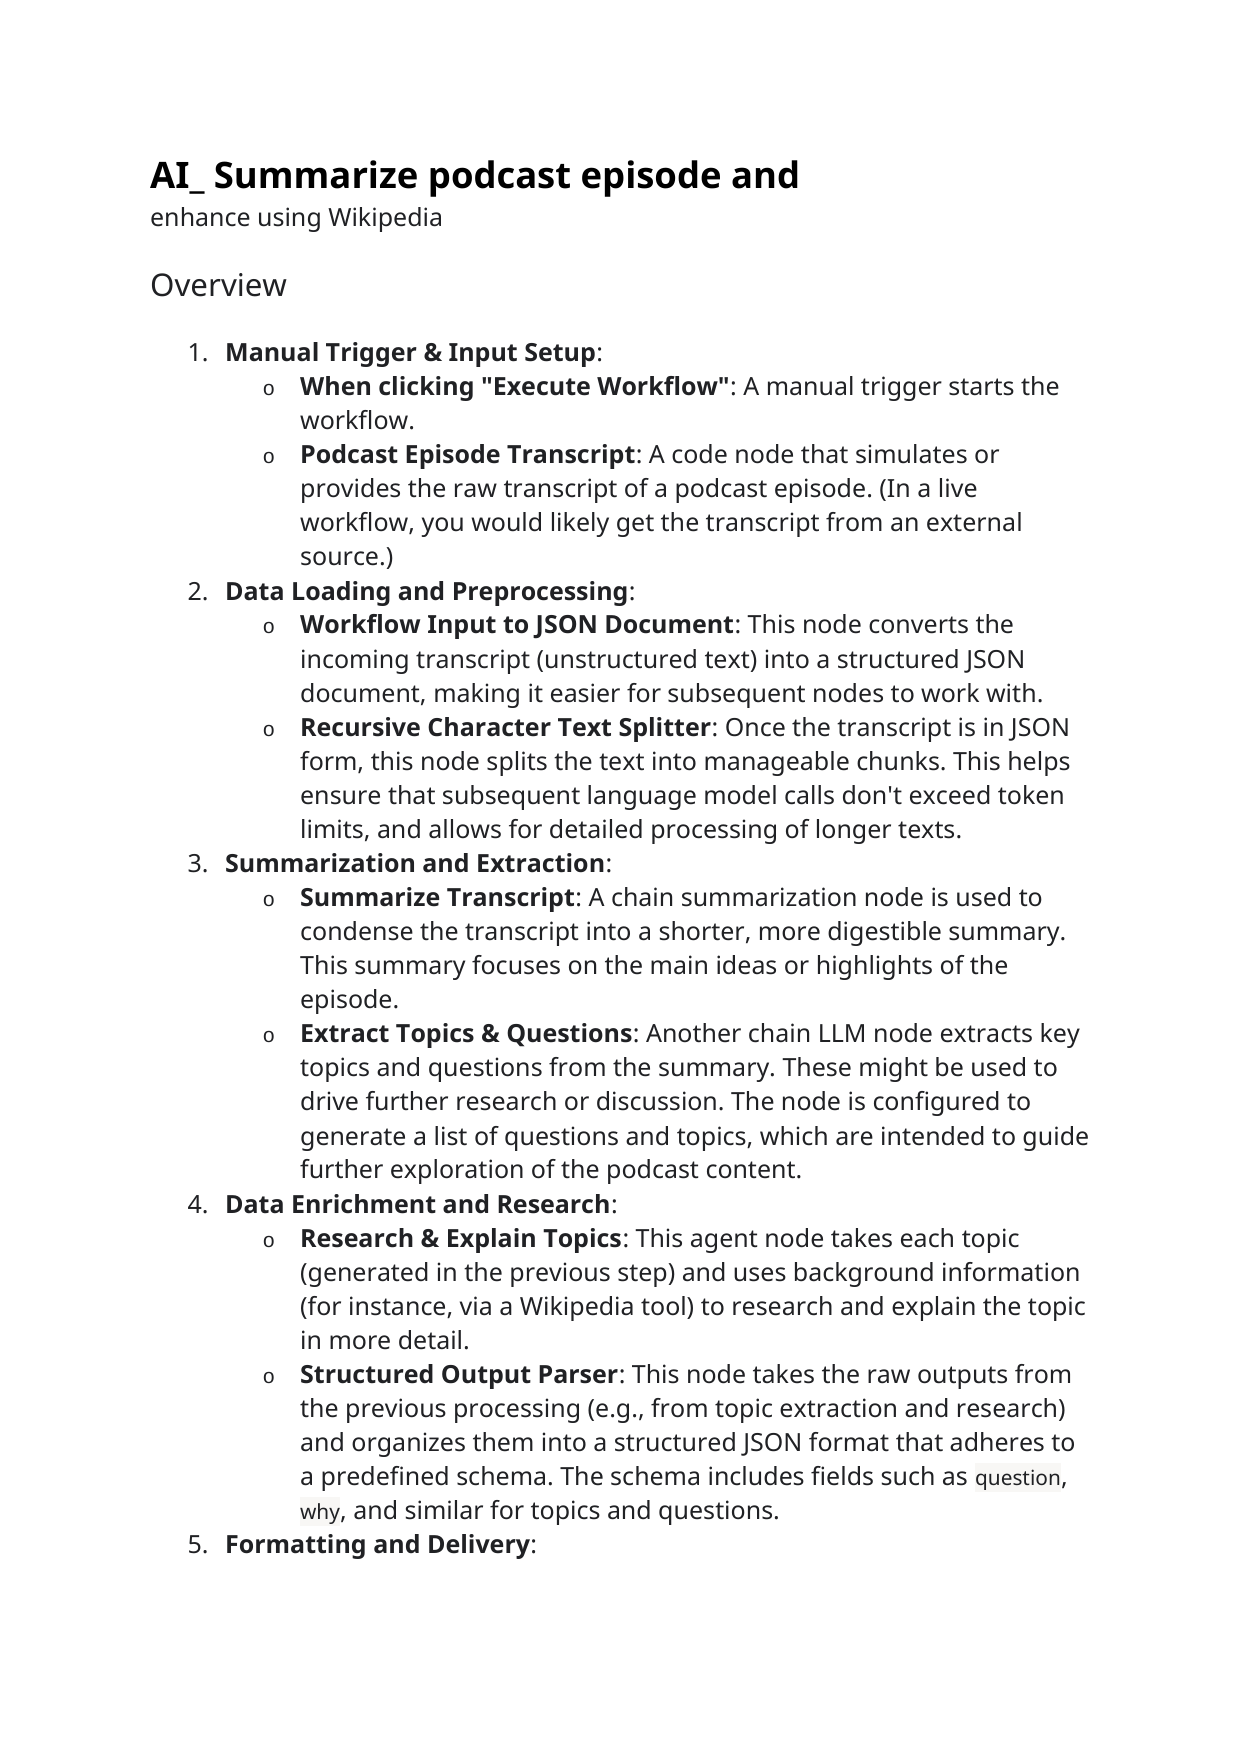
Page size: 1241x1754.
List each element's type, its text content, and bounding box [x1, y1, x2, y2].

list Structured Output Parser: This node takes the raw outputs from the previous processing (e.g., from topic extraction and research) and organizes them into a structured JSON format that adheres to a predefined schema. The schema includes fields such as question, why, and similar for topics and questions. [262, 1357, 1090, 1527]
text Overview [150, 263, 1090, 306]
list Manual Trigger & Input Setup: [187, 335, 1090, 369]
list Workflow Input to JSON Document: This node converts the incoming transcript (unstructured text) into a structured JSON document, making it easier for subsequent nodes to work with. [262, 607, 1090, 709]
list Podcast Episode Transcript: A code node that simulates or provides the raw transcript of a podcast episode. (In a live workflow, you would likely get the transcript from an external source.) [262, 437, 1090, 573]
list Recursive Character Text Splitter: Once the transcript is in JSON form, this node splits the text into manageable chunks. This helps ensure that subsequent language model calls don't exceed token limits, and allows for detailed processing of longer texts. [262, 709, 1090, 846]
text enhance using Wikipedia [150, 200, 1090, 234]
list Summarization and Extraction: [187, 846, 1090, 880]
list Research & Explain Topics: This agent node takes each topic (generated in the previous step) and uses background information (for instance, via a Wikipedia tool) to research and explain the topic in more detail. [262, 1220, 1090, 1357]
list Formatting and Delivery: [187, 1527, 1090, 1561]
text AI_ Summarize podcast episode and [150, 150, 1090, 200]
list Summarize Transcript: A chain summarization node is used to condense the transcript into a shorter, more digestible summary. This summary focuses on the main ideas or highlights of the episode. [262, 880, 1090, 1016]
list Data Enrichment and Research: [187, 1186, 1090, 1220]
list Data Loading and Preprocessing: [187, 573, 1090, 607]
list Extract Topics & Questions: Another chain LLM node extracts key topics and questions from the summary. These might be used to drive further research or discussion. The node is configured to generate a list of questions and topics, which are intended to guide further exploration of the podcast content. [262, 1016, 1090, 1186]
list When clicking "Execute Workflow": A manual trigger starts the workflow. [262, 369, 1090, 437]
